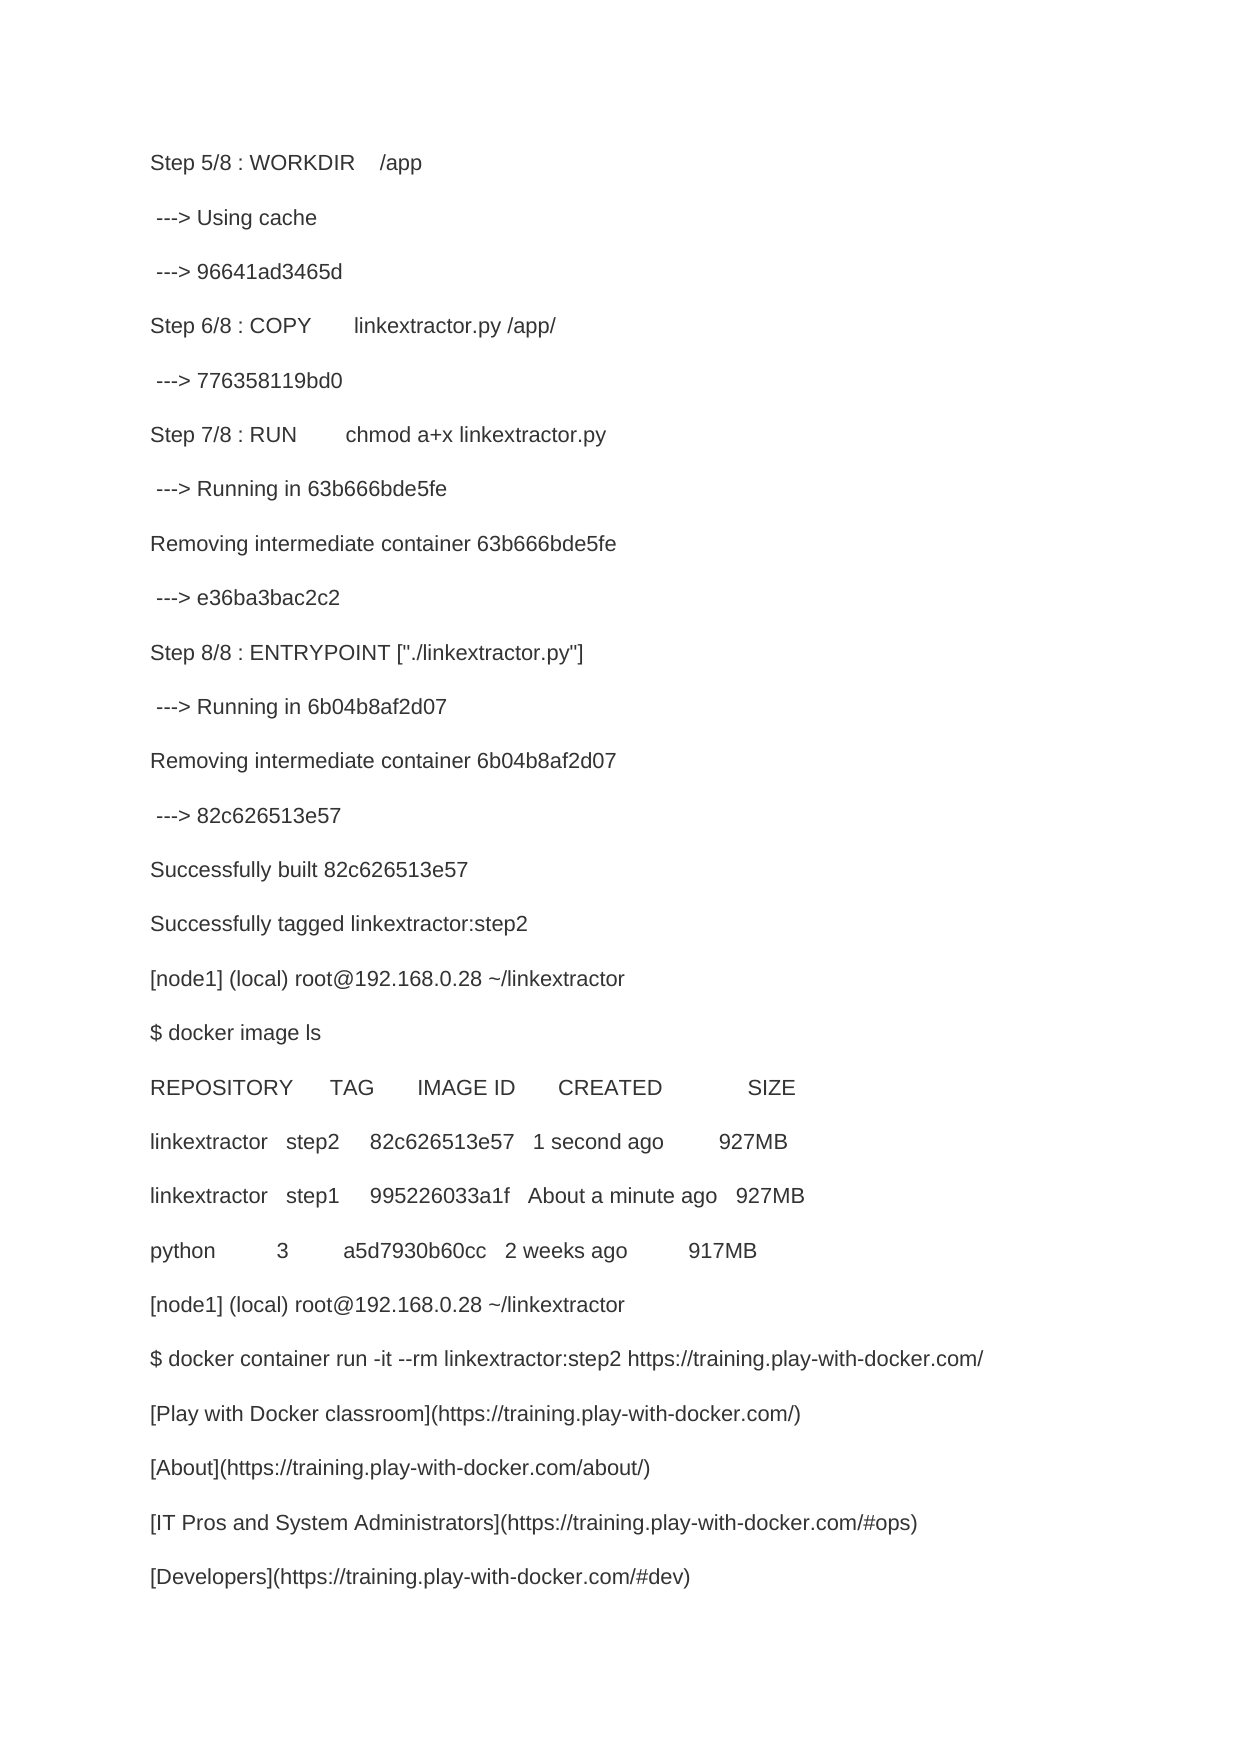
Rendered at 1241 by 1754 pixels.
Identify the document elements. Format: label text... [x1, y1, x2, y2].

text Step 5/8 : WORKDIR /app [150, 150, 1090, 175]
text ---> Running in 6b04b8af2d07 [150, 694, 1090, 719]
text REPOSITORY TAG IMAGE ID CREATED SIZE [150, 1074, 1090, 1099]
text ---> 776358119bd0 [150, 367, 1090, 393]
text Removing intermediate container 63b666bde5fe [150, 531, 1090, 556]
text ---> e36ba3bac2c2 [150, 585, 1090, 610]
text $ docker container run -it --rm linkextractor:step2 https://training.play-with-docker.com/ [150, 1346, 1090, 1371]
text ---> 96641ad3465d [150, 259, 1090, 284]
text [node1] (local) root@192.168.0.28 ~/linkextractor [150, 1292, 1090, 1317]
text linkextractor step2 82c626513e57 1 second ago 927MB [150, 1129, 1090, 1154]
text Successfully tagged linkextractor:step2 [150, 911, 1090, 936]
text [Developers](https://training.play-with-docker.com/#dev) [150, 1564, 1090, 1589]
text ---> Running in 63b666bde5fe [150, 476, 1090, 501]
text ---> Using cache [150, 204, 1090, 229]
text [node1] (local) root@192.168.0.28 ~/linkextractor [150, 966, 1090, 991]
text [Play with Docker classroom](https://training.play-with-docker.com/) [150, 1401, 1090, 1426]
text Step 8/8 : ENTRYPOINT ["./linkextractor.py"] [150, 639, 1090, 664]
text Step 6/8 : COPY linkextractor.py /app/ [150, 313, 1090, 338]
text [About](https://training.play-with-docker.com/about/) [150, 1455, 1090, 1480]
text Step 7/8 : RUN chmod a+x linkextractor.py [150, 422, 1090, 447]
text python 3 a5d7930b60cc 2 weeks ago 917MB [150, 1237, 1090, 1263]
text Successfully built 82c626513e57 [150, 857, 1090, 882]
text linkextractor step1 995226033a1f About a minute ago 927MB [150, 1183, 1090, 1208]
text ---> 82c626513e57 [150, 802, 1090, 828]
text Removing intermediate container 6b04b8af2d07 [150, 748, 1090, 773]
text $ docker image ls [150, 1020, 1090, 1045]
text [IT Pros and System Administrators](https://training.play-with-docker.com/#ops) [150, 1509, 1090, 1534]
